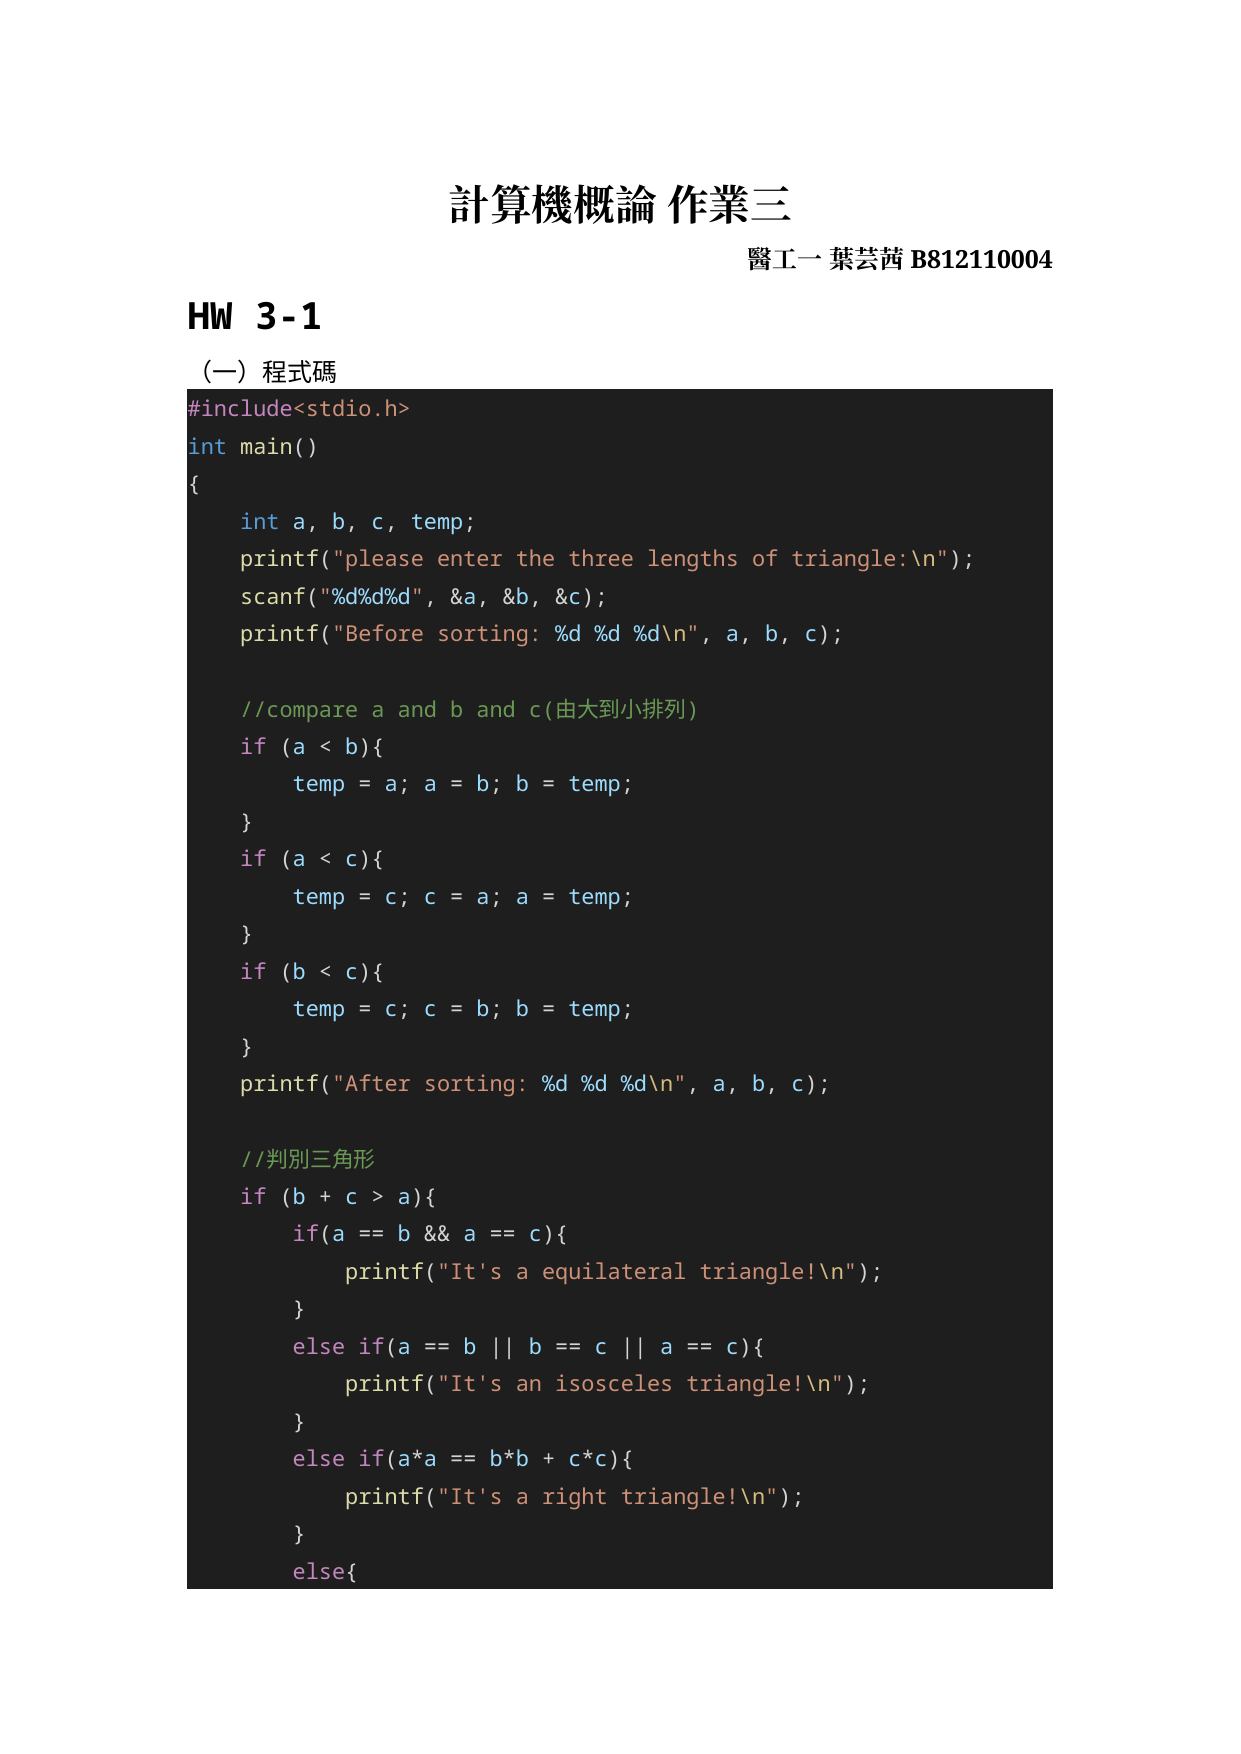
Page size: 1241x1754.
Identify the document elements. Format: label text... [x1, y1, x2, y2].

text if (b < c){ [187, 952, 1053, 989]
text if (a < c){ [187, 839, 1053, 877]
text printf("After sorting: %d %d %d\n", a, b, c); [187, 1064, 1053, 1102]
text } [187, 1402, 1053, 1439]
text else{ [187, 1552, 1053, 1589]
text int a, b, c, temp; [187, 502, 1053, 539]
text { [187, 464, 1053, 502]
text 計算機概論 作業三 [187, 164, 1053, 239]
text } [187, 914, 1053, 952]
text scanf("%d%d%d", &a, &b, &c); [187, 577, 1053, 614]
text } [187, 1289, 1053, 1327]
text //判別三角形 [187, 1139, 1053, 1177]
text else if(a*a == b*b + c*c){ [187, 1439, 1053, 1477]
text printf("please enter the three lengths of triangle:\n"); [187, 539, 1053, 577]
text } [187, 802, 1053, 839]
text temp = c; c = a; a = temp; [187, 877, 1053, 914]
text if(a == b && a == c){ [187, 1214, 1053, 1252]
text temp = c; c = b; b = temp; [187, 989, 1053, 1027]
text if (a < b){ [187, 727, 1053, 764]
text HW 3-1 [187, 277, 1053, 352]
text int main() [187, 427, 1053, 464]
text //compare a and b and c(由大到小排列) [187, 689, 1053, 727]
text printf("It's a equilateral triangle!\n"); [187, 1252, 1053, 1289]
text if (b + c > a){ [187, 1177, 1053, 1214]
text printf("It's an isosceles triangle!\n"); [187, 1364, 1053, 1402]
text 醫工一 葉芸茜 B812110004 [187, 239, 1053, 277]
text printf("Before sorting: %d %d %d\n", a, b, c); [187, 614, 1053, 652]
text else if(a == b || b == c || a == c){ [187, 1327, 1053, 1364]
text printf("It's a right triangle!\n"); [187, 1477, 1053, 1514]
text } [187, 1514, 1053, 1552]
text } [187, 1027, 1053, 1064]
text temp = a; a = b; b = temp; [187, 764, 1053, 802]
text #include<stdio.h> [187, 389, 1053, 427]
text （一）程式碼 [187, 352, 1053, 389]
